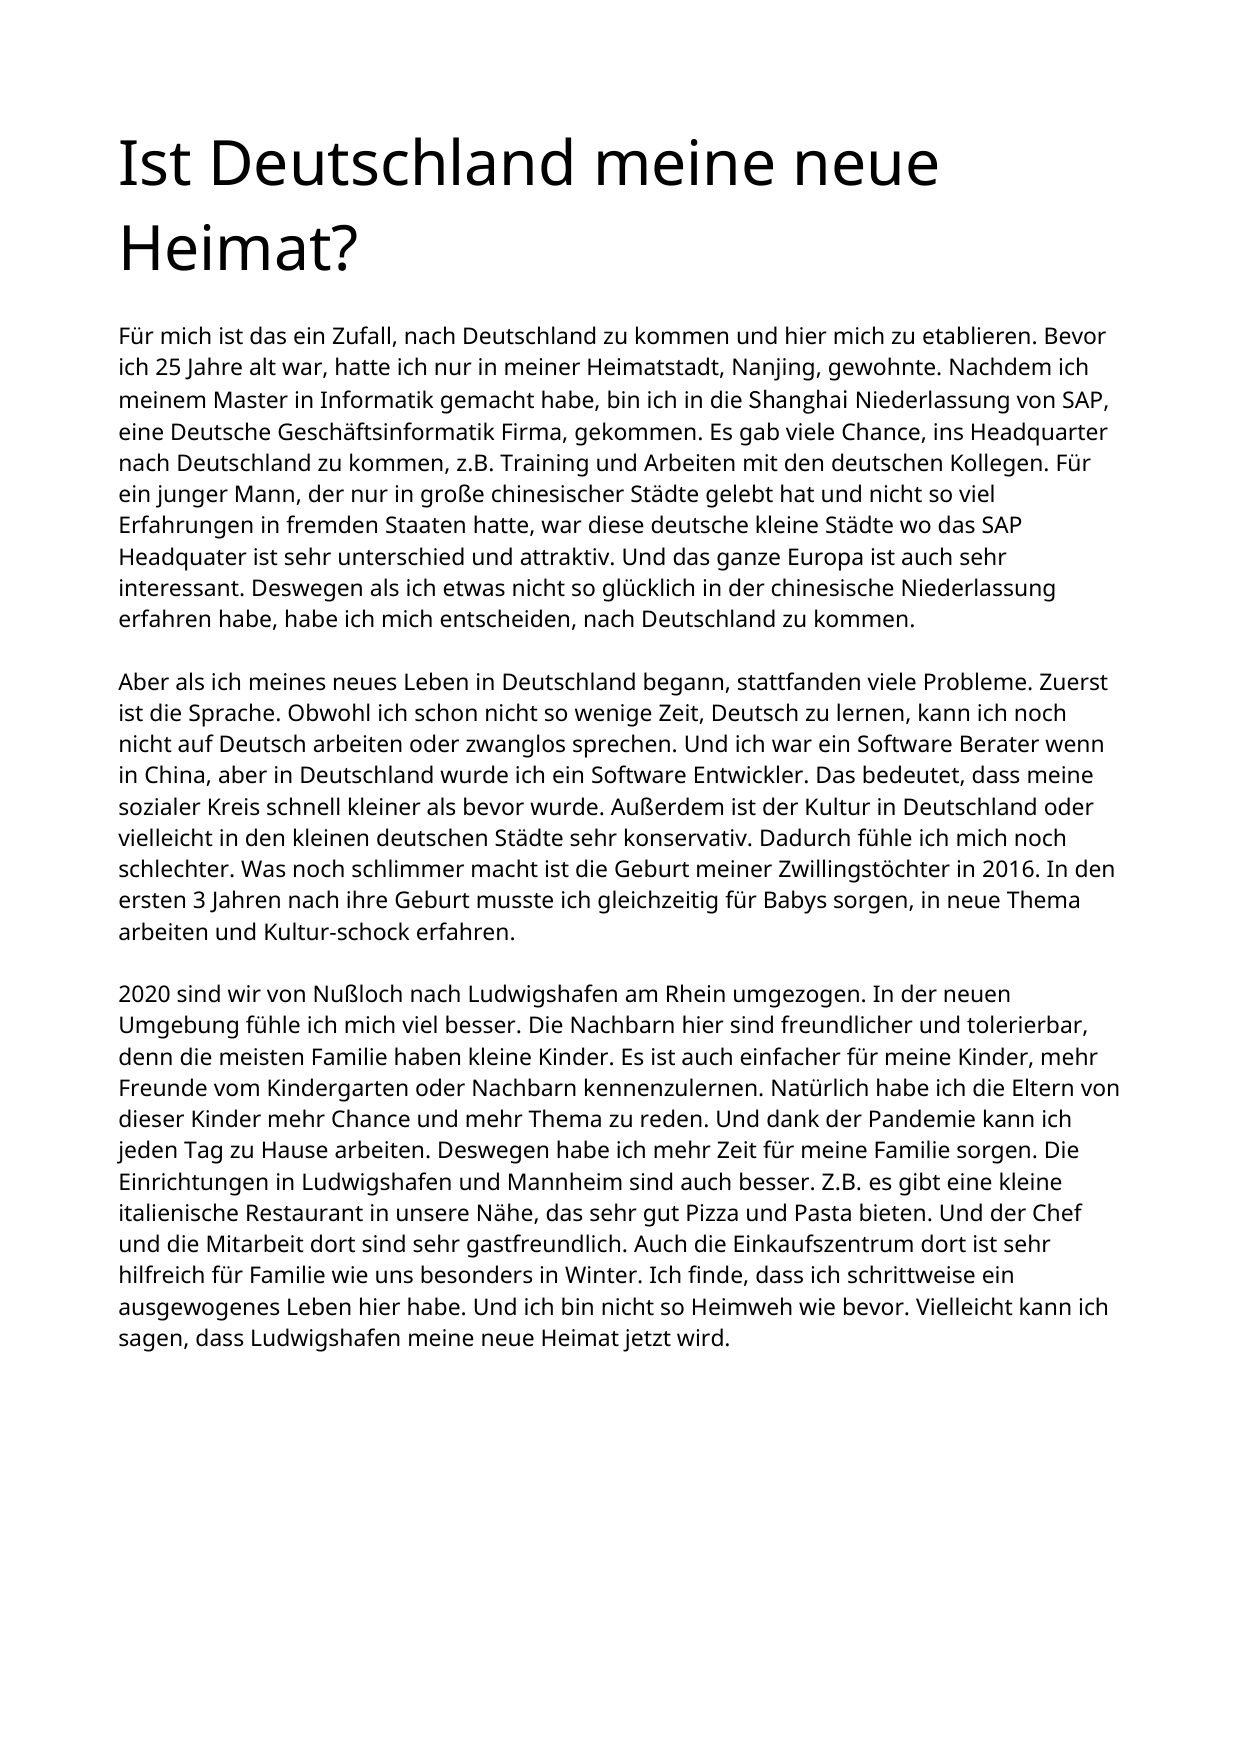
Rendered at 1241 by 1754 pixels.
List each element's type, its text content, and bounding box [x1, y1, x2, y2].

text Für mich ist das ein Zufall, nach Deutschland zu kommen und hier mich zu etablieren. Bevor ich 25 Jahre alt war, hatte ich nur in meiner Heimatstadt, Nanjing, gewohnte. Nachdem ich meinem Master in Informatik gemacht habe, bin ich in die Shanghai Niederlassung von SAP, eine Deutsche Geschäftsinformatik Firma, gekommen. Es gab viele Chance, ins Headquarter nach Deutschland zu kommen, z.B. Training und Arbeiten mit den deutschen Kollegen. Für ein junger Mann, der nur in große chinesischer Städte gelebt hat und nicht so viel Erfahrungen in fremden Staaten hatte, war diese deutsche kleine Städte wo das SAP Headquater ist sehr unterschied und attraktiv. Und das ganze Europa ist auch sehr interessant. Deswegen als ich etwas nicht so glücklich in der chinesische Niederlassung erfahren habe, habe ich mich entscheiden, nach Deutschland zu kommen. [118, 319, 1122, 634]
text Ist Deutschland meine neue Heimat? [118, 118, 1122, 288]
text Aber als ich meines neues Leben in Deutschland begann, stattfanden viele Probleme. Zuerst ist die Sprache. Obwohl ich schon nicht so wenige Zeit, Deutsch zu lernen, kann ich noch nicht auf Deutsch arbeiten oder zwanglos sprechen. Und ich war ein Software Berater wenn in China, aber in Deutschland wurde ich ein Software Entwickler. Das bedeutet, dass meine sozialer Kreis schnell kleiner als bevor wurde. Außerdem ist der Kultur in Deutschland oder vielleicht in den kleinen deutschen Städte sehr konservativ. Dadurch fühle ich mich noch schlechter. Was noch schlimmer macht ist die Geburt meiner Zwillingstöchter in 2016. In den ersten 3 Jahren nach ihre Geburt musste ich gleichzeitig für Babys sorgen, in neue Thema arbeiten und Kultur-schock erfahren. [118, 665, 1122, 947]
text 2020 sind wir von Nußloch nach Ludwigshafen am Rhein umgezogen. In der neuen Umgebung fühle ich mich viel besser. Die Nachbarn hier sind freundlicher und tolerierbar, denn die meisten Familie haben kleine Kinder. Es ist auch einfacher für meine Kinder, mehr Freunde vom Kindergarten oder Nachbarn kennenzulernen. Natürlich habe ich die Eltern von dieser Kinder mehr Chance und mehr Thema zu reden. Und dank der Pandemie kann ich jeden Tag zu Hause arbeiten. Deswegen habe ich mehr Zeit für meine Familie sorgen. Die Einrichtungen in Ludwigshafen und Mannheim sind auch besser. Z.B. es gibt eine kleine italienische Restaurant in unsere Nähe, das sehr gut Pizza und Pasta bieten. Und der Chef und die Mitarbeit dort sind sehr gastfreundlich. Auch die Einkaufszentrum dort ist sehr hilfreich für Familie wie uns besonders in Winter. Ich finde, dass ich schrittweise ein ausgewogenes Leben hier habe. Und ich bin nicht so Heimweh wie bevor. Vielleicht kann ich sagen, dass Ludwigshafen meine neue Heimat jetzt wird. [118, 978, 1122, 1353]
